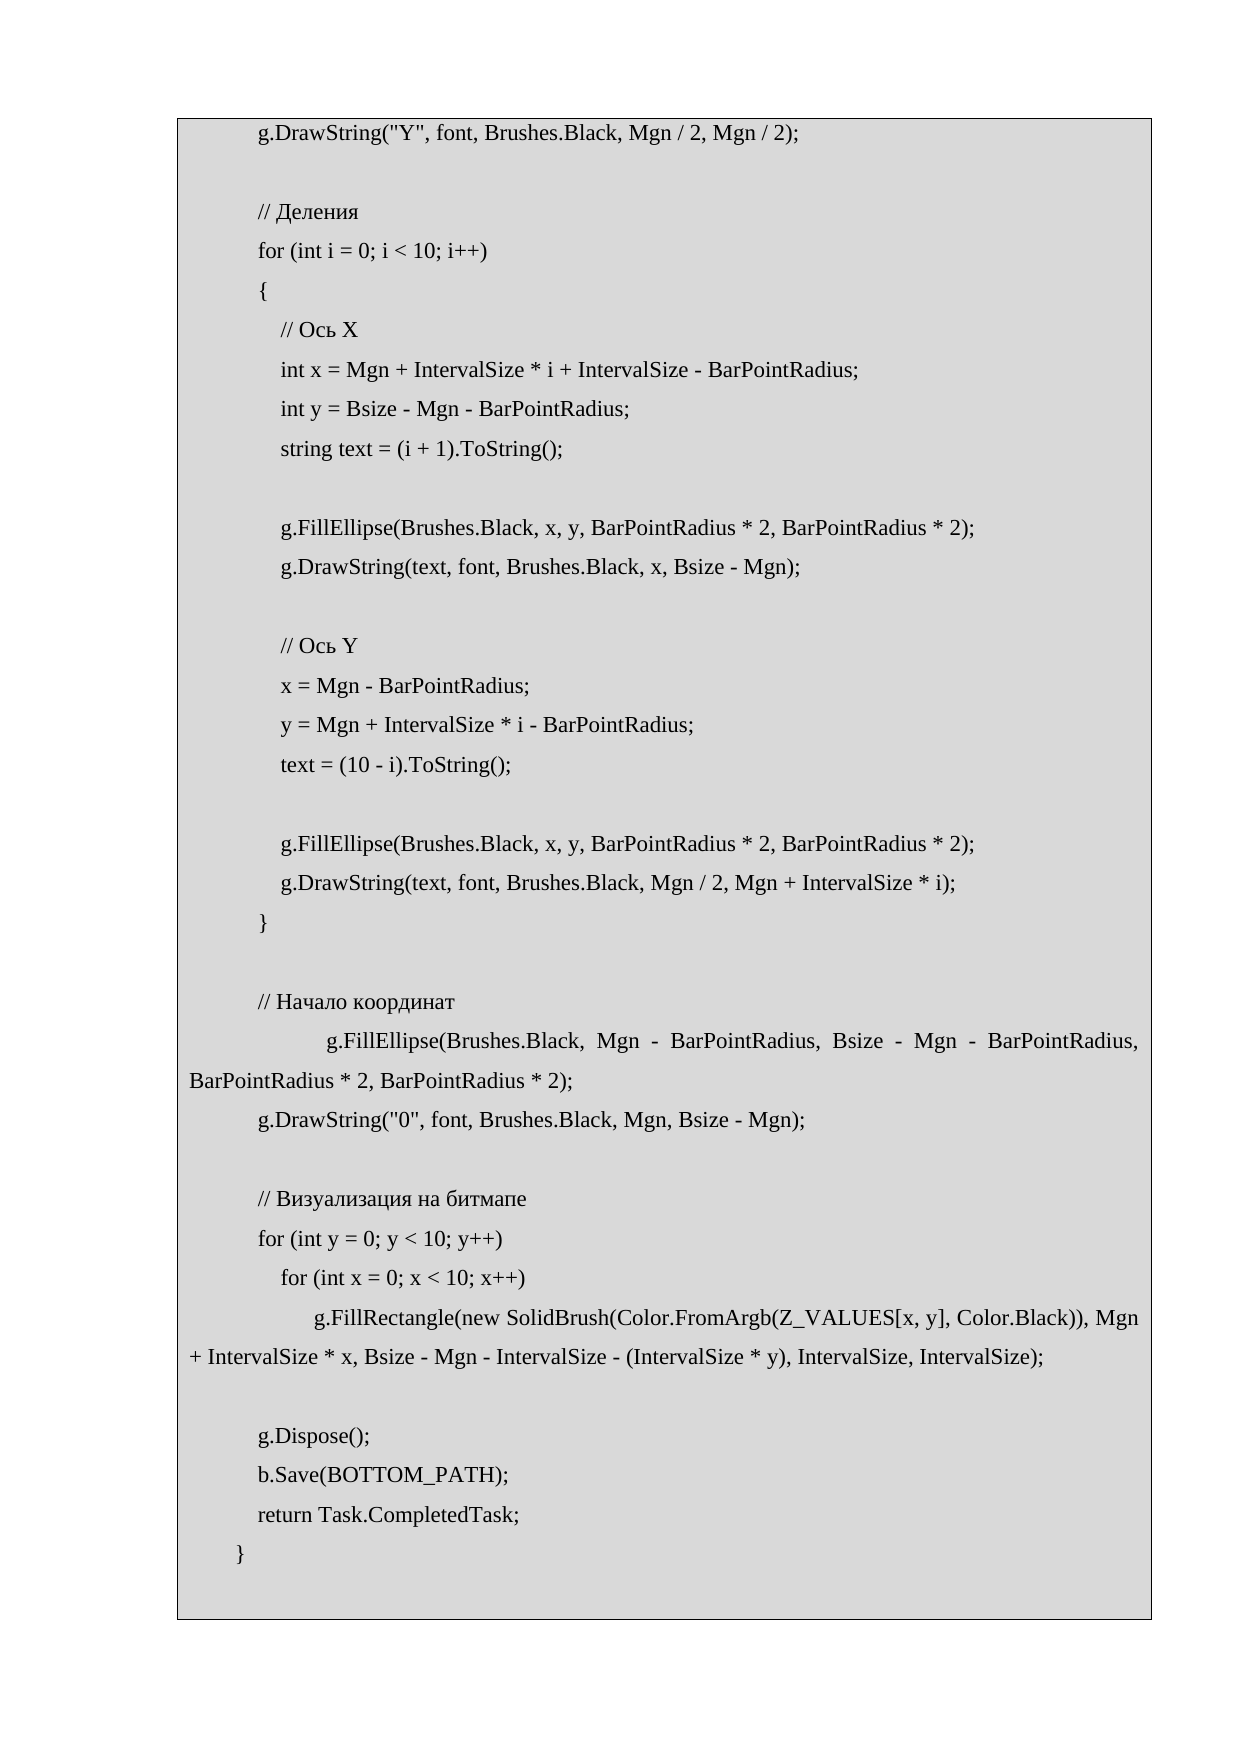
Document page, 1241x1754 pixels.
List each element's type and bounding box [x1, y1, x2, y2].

table_header [178, 119, 1151, 1619]
